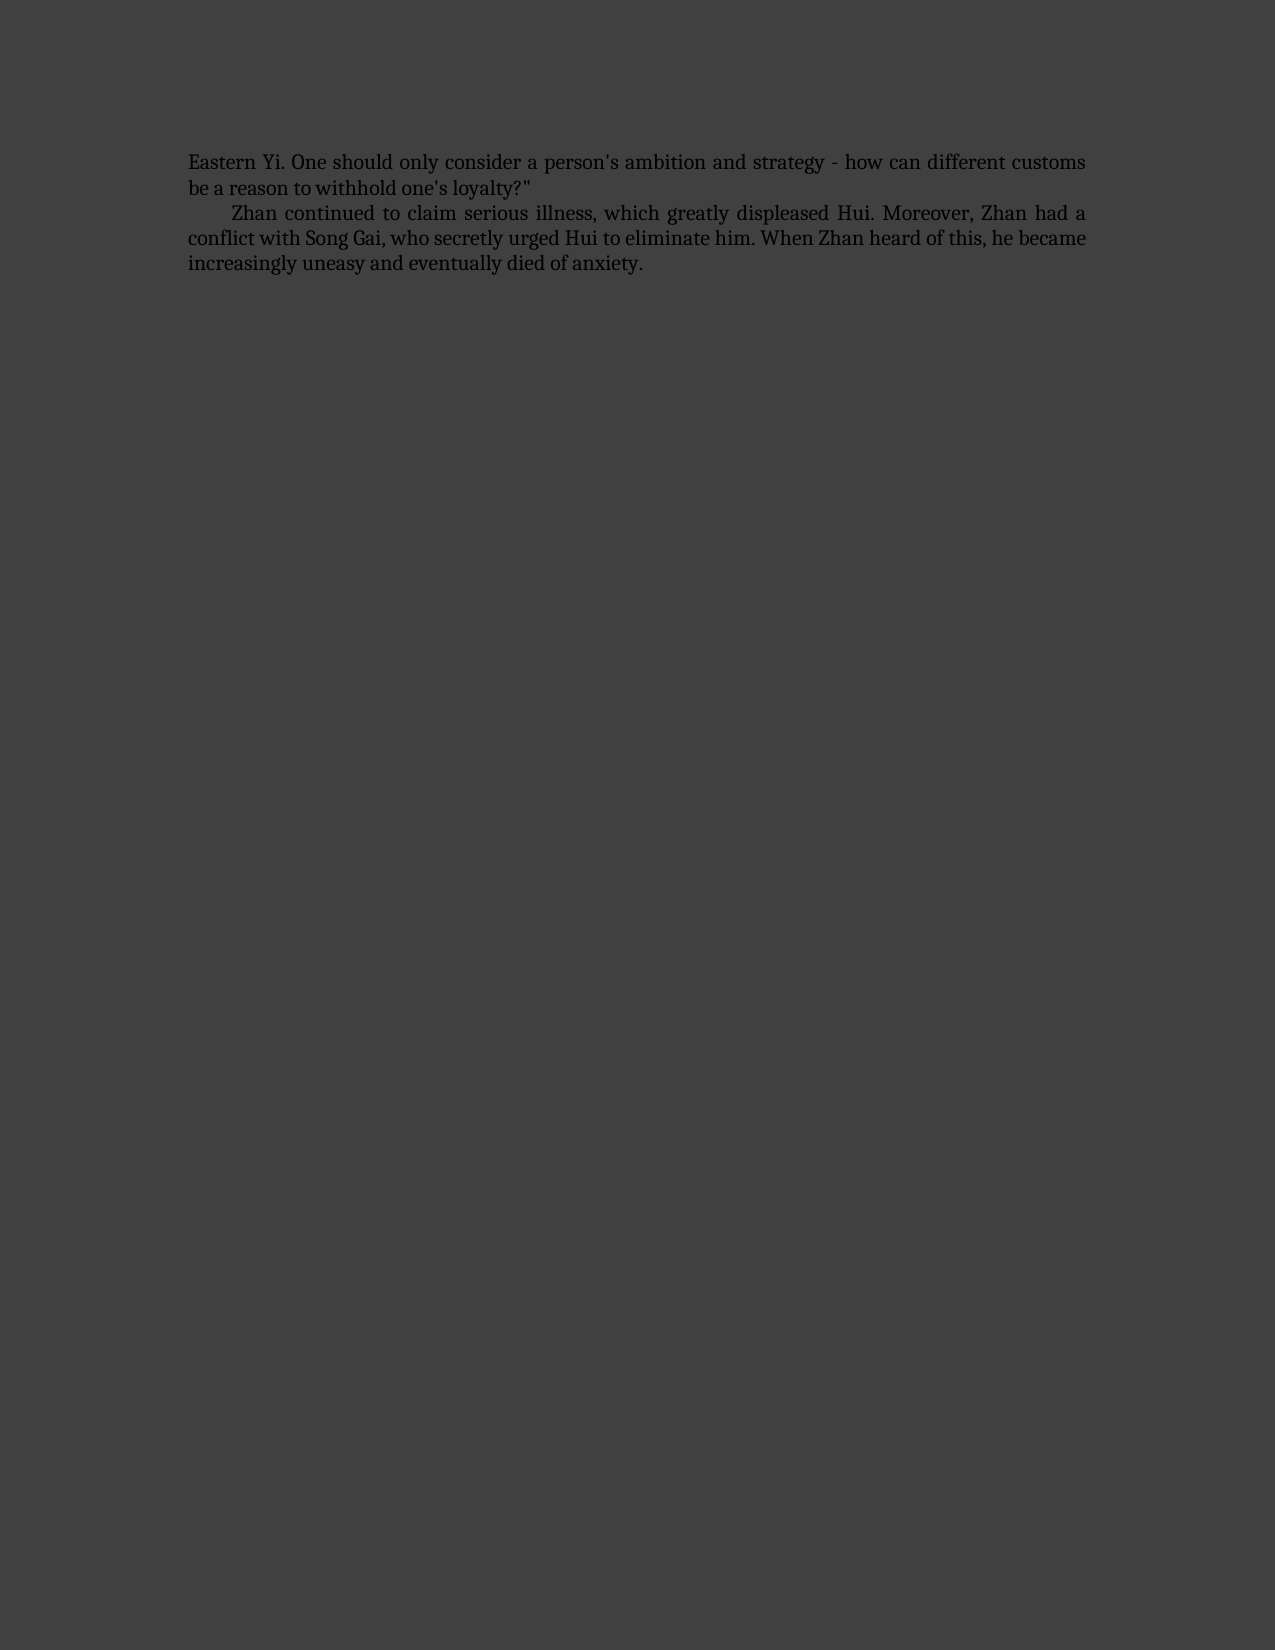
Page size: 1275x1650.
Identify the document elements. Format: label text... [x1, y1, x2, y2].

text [188, 150, 1087, 200]
text Zhan continued to claim serious illness, which greatly displeased Hui. Moreover, Zhan had a conflict with Song Gai, who secretly urged Hui to eliminate him. When Zhan heard of this, he became increasingly uneasy and eventually died of anxiety. [188, 200, 1087, 276]
